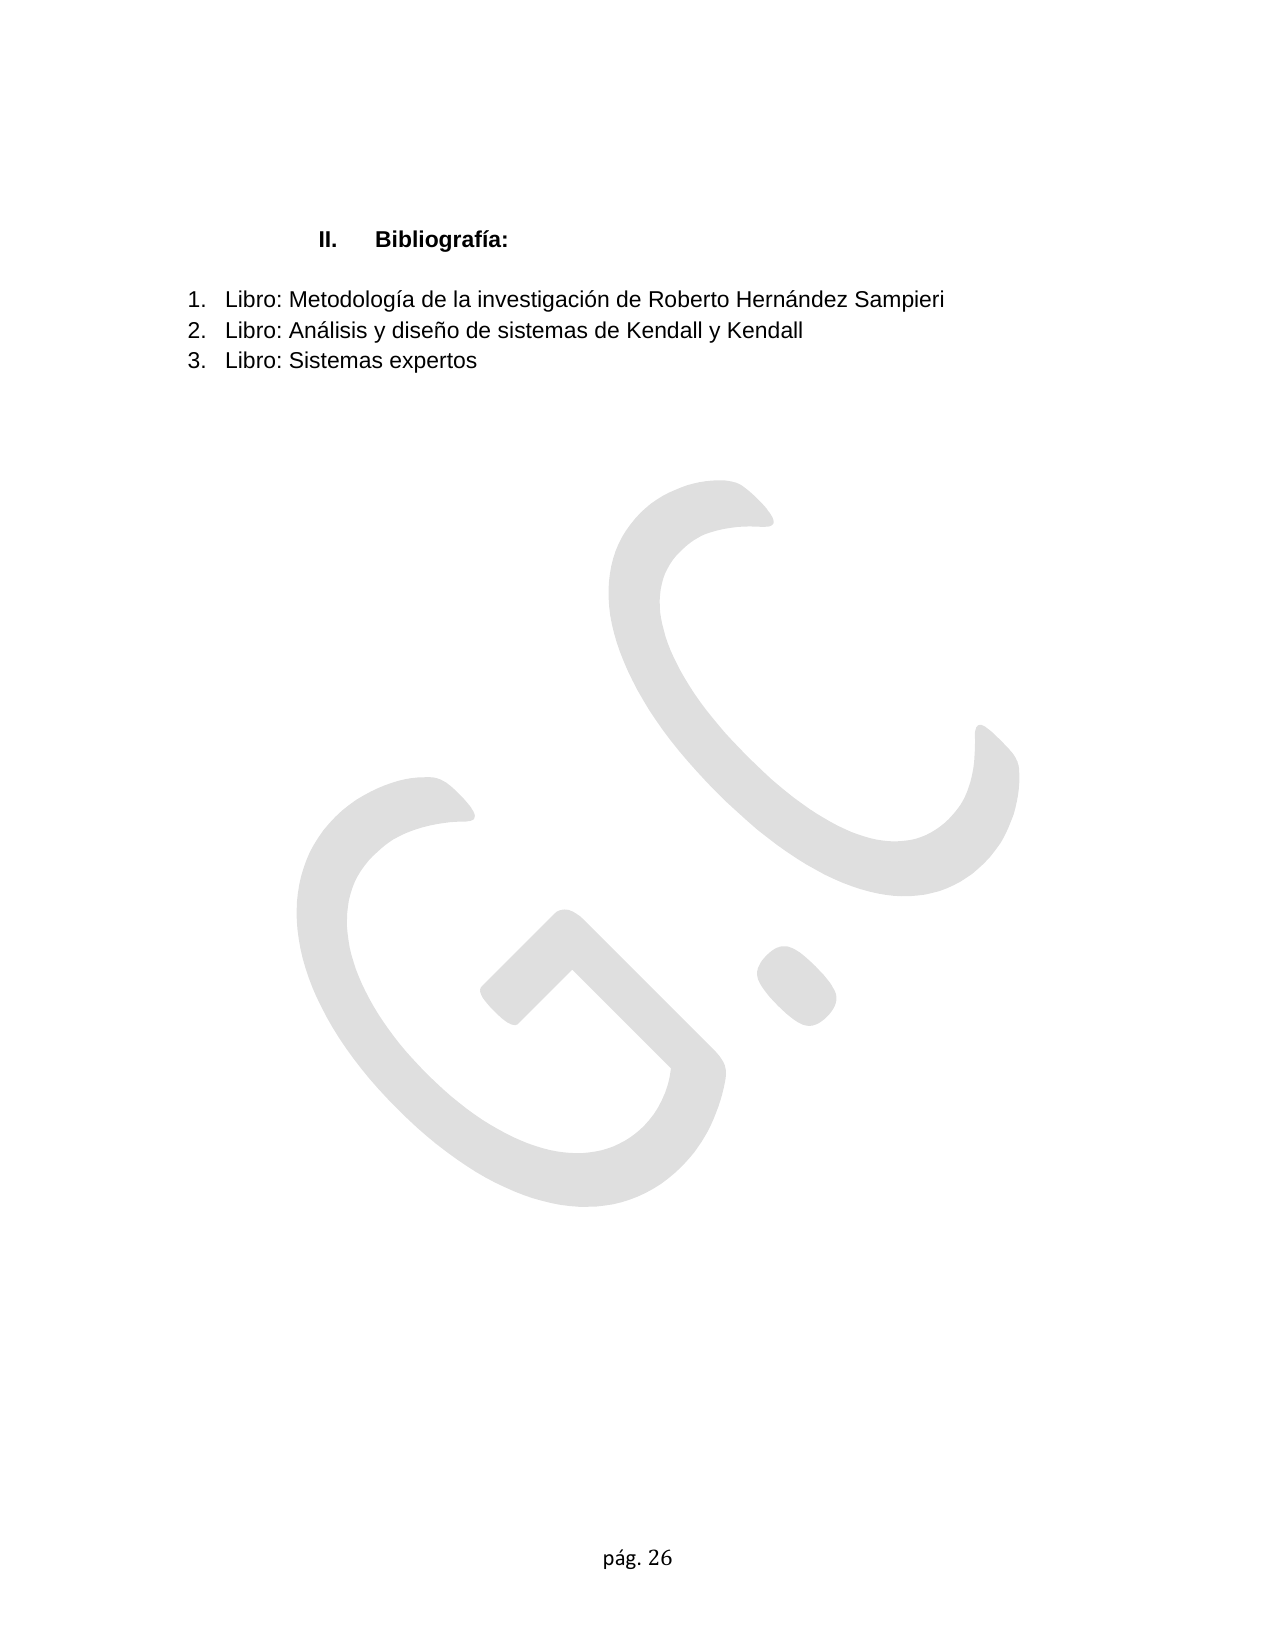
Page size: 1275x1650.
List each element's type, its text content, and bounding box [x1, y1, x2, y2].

list Libro: Análisis y diseño de sistemas de Kendall y Kendall [187, 317, 1125, 343]
list Libro: Sistemas expertos [187, 347, 1125, 373]
list Libro: Metodología de la investigación de Roberto Hernández Sampieri [187, 286, 1125, 313]
list Bibliografía: [337, 226, 1125, 252]
